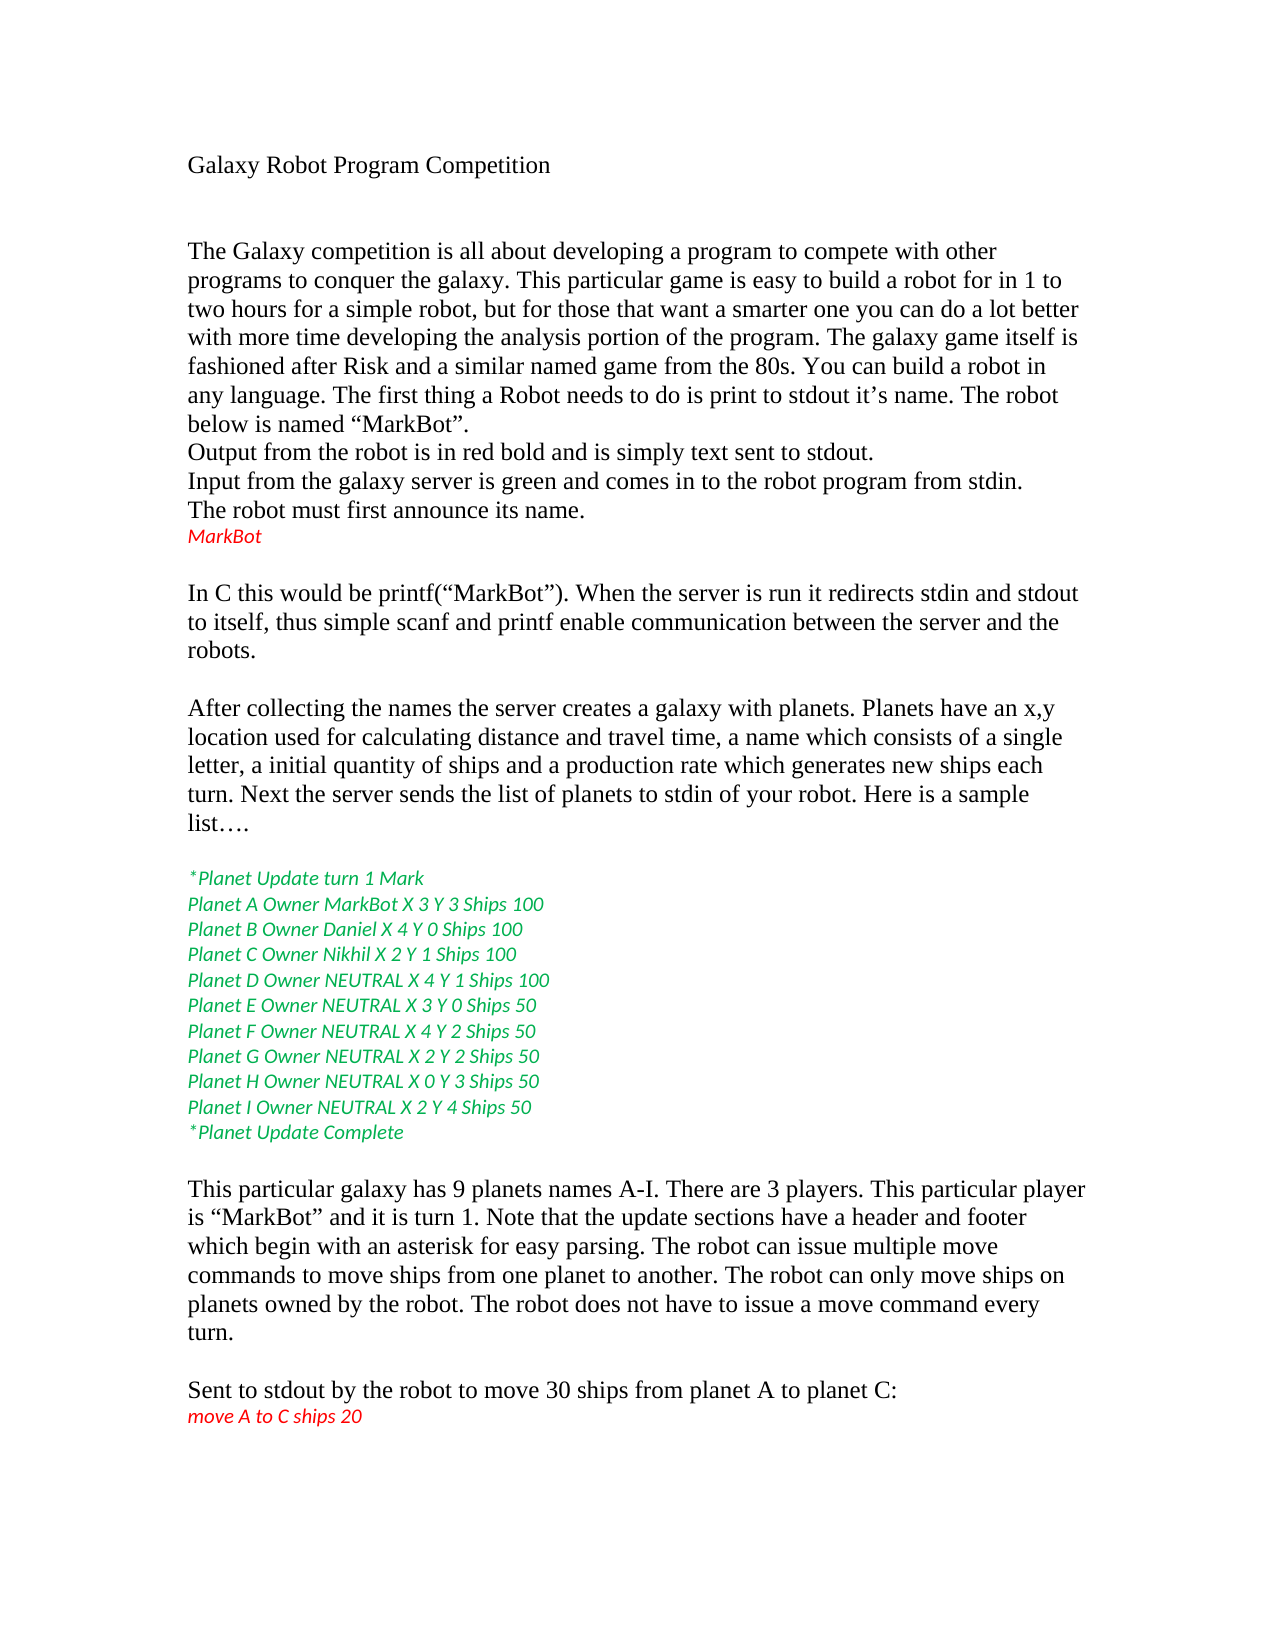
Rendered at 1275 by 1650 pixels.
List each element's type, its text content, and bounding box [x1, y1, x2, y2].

text Planet I Owner NEUTRAL X 2 Y 4 Ships 50 [187, 1094, 1087, 1119]
text This particular galaxy has 9 planets names A-I. There are 3 players. This particular player is “MarkBot” and it is turn 1. Note that the update sections have a header and footer which begin with an asterisk for easy parsing. The robot can issue multiple move commands to move ships from one planet to another. The robot can only move ships on planets owned by the robot. The robot does not have to issue a move command every turn. [187, 1174, 1087, 1346]
text Output from the robot is in red bold and is simply text sent to stdout. [187, 437, 1087, 466]
text Galaxy Robot Program Competition [187, 150, 1087, 179]
text move A to C ships 20 [187, 1404, 1087, 1429]
text Planet C Owner Nikhil X 2 Y 1 Ships 100 [187, 942, 1087, 967]
text Planet F Owner NEUTRAL X 4 Y 2 Ships 50 [187, 1018, 1087, 1043]
text *Planet Update turn 1 Mark [187, 865, 1087, 891]
text Input from the galaxy server is green and comes in to the robot program from stdin. [187, 466, 1087, 495]
text The Galaxy competition is all about developing a program to compete with other programs to conquer the galaxy. This particular game is easy to build a robot for in 1 to two hours for a simple robot, but for those that want a smarter one you can do a lot better with more time developing the analysis portion of the program. The galaxy game itself is fashioned after Risk and a similar named game from the 80s. You can build a robot in any language. The first thing a Robot needs to do is print to stdout it’s name. The robot below is named “MarkBot”. [187, 236, 1087, 437]
text Planet H Owner NEUTRAL X 0 Y 3 Ships 50 [187, 1069, 1087, 1094]
text Sent to stdout by the robot to move 30 ships from planet A to planet C: [187, 1375, 1087, 1404]
text MarkBot [187, 524, 1087, 549]
text After collecting the names the server creates a galaxy with planets. Planets have an x,y location used for calculating distance and travel time, a name which consists of a single letter, a initial quantity of ships and a production rate which generates new ships each turn. Next the server sends the list of planets to stdin of your robot. Here is a sample list…. [187, 693, 1087, 837]
text Planet D Owner NEUTRAL X 4 Y 1 Ships 100 [187, 967, 1087, 992]
text Planet E Owner NEUTRAL X 3 Y 0 Ships 50 [187, 992, 1087, 1018]
text Planet A Owner MarkBot X 3 Y 3 Ships 100 [187, 891, 1087, 916]
text Planet B Owner Daniel X 4 Y 0 Ships 100 [187, 916, 1087, 942]
text In C this would be printf(“MarkBot”). When the server is run it redirects stdin and stdout to itself, thus simple scanf and printf enable communication between the server and the robots. [187, 578, 1087, 664]
text *Planet Update Complete [187, 1119, 1087, 1145]
text The robot must first announce its name. [187, 495, 1087, 524]
text Planet G Owner NEUTRAL X 2 Y 2 Ships 50 [187, 1043, 1087, 1069]
